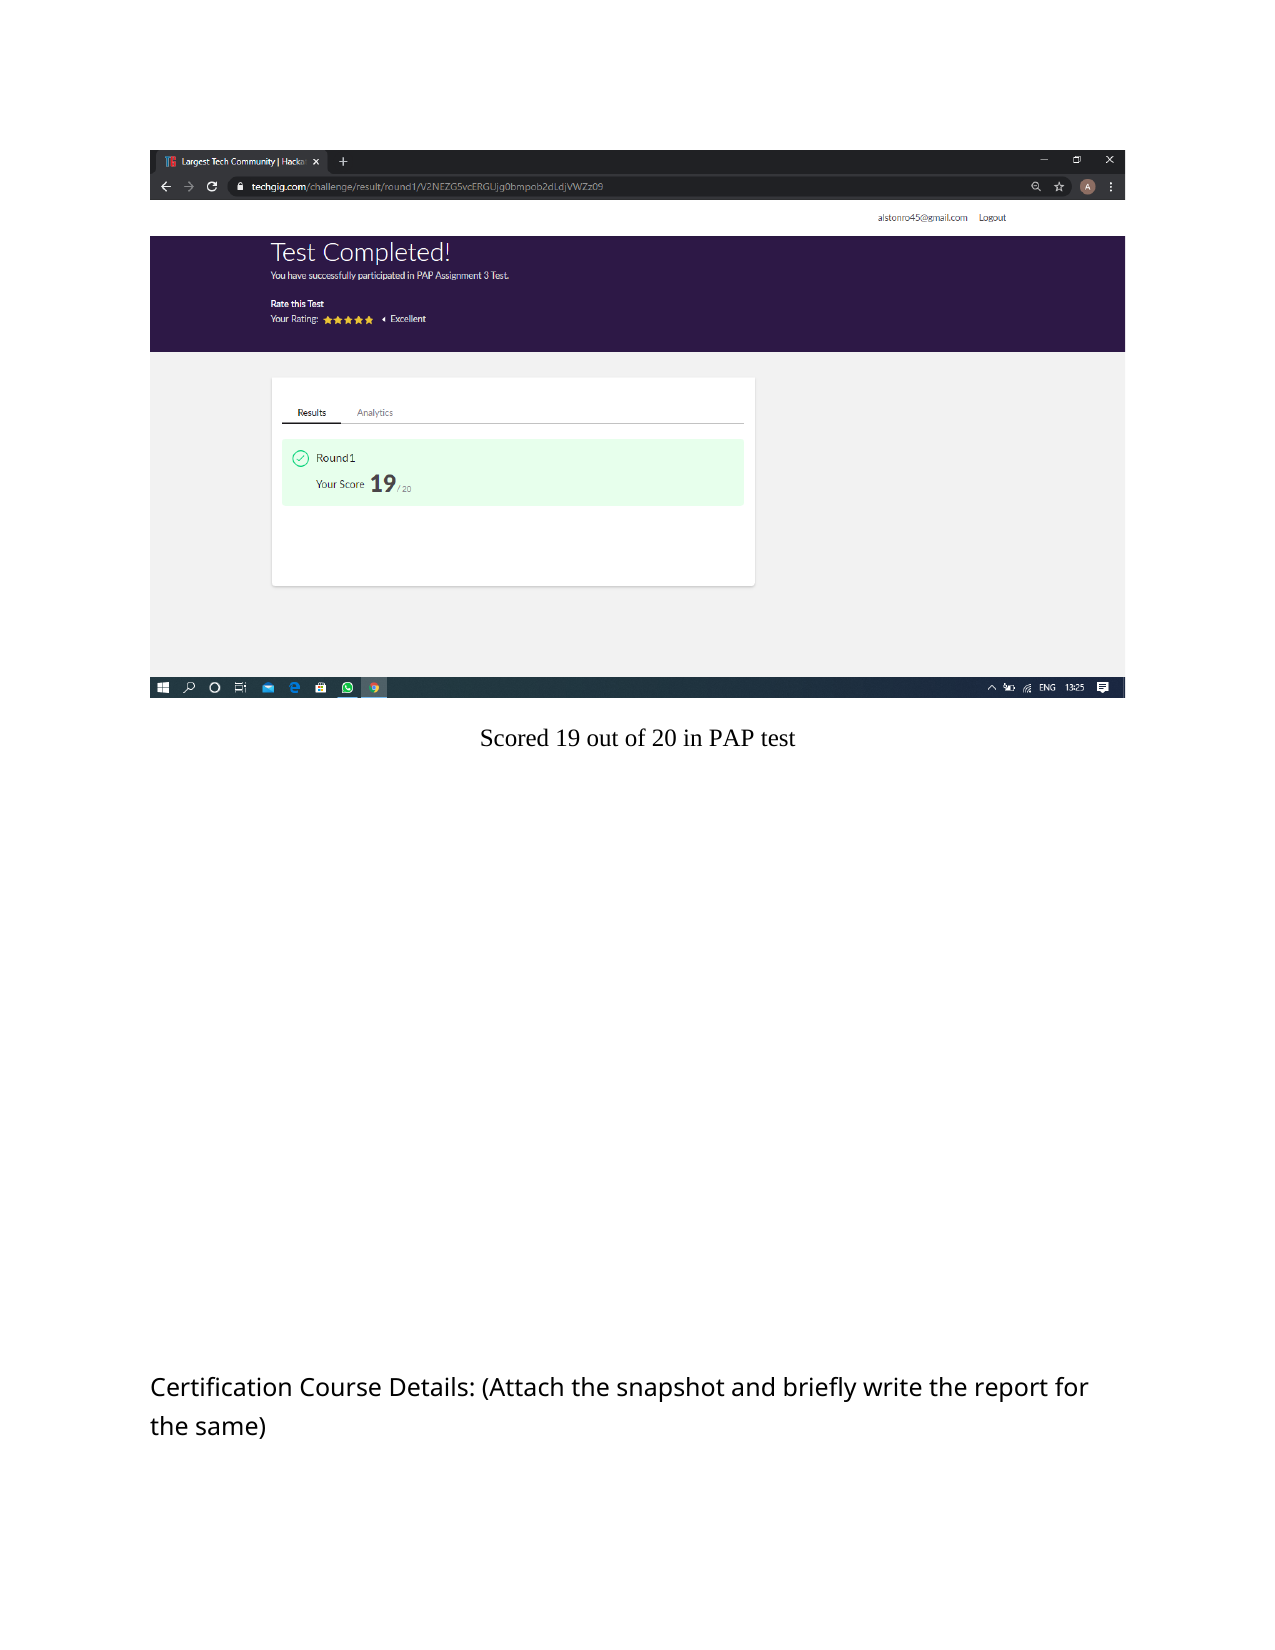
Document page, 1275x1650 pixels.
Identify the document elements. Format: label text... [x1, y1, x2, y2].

picture [150, 150, 1125, 698]
text Scored 19 out of 20 in PAP test [150, 723, 1125, 752]
text Certification Course Details: (Attach the snapshot and briefly write the report for the same) [150, 1369, 1125, 1442]
